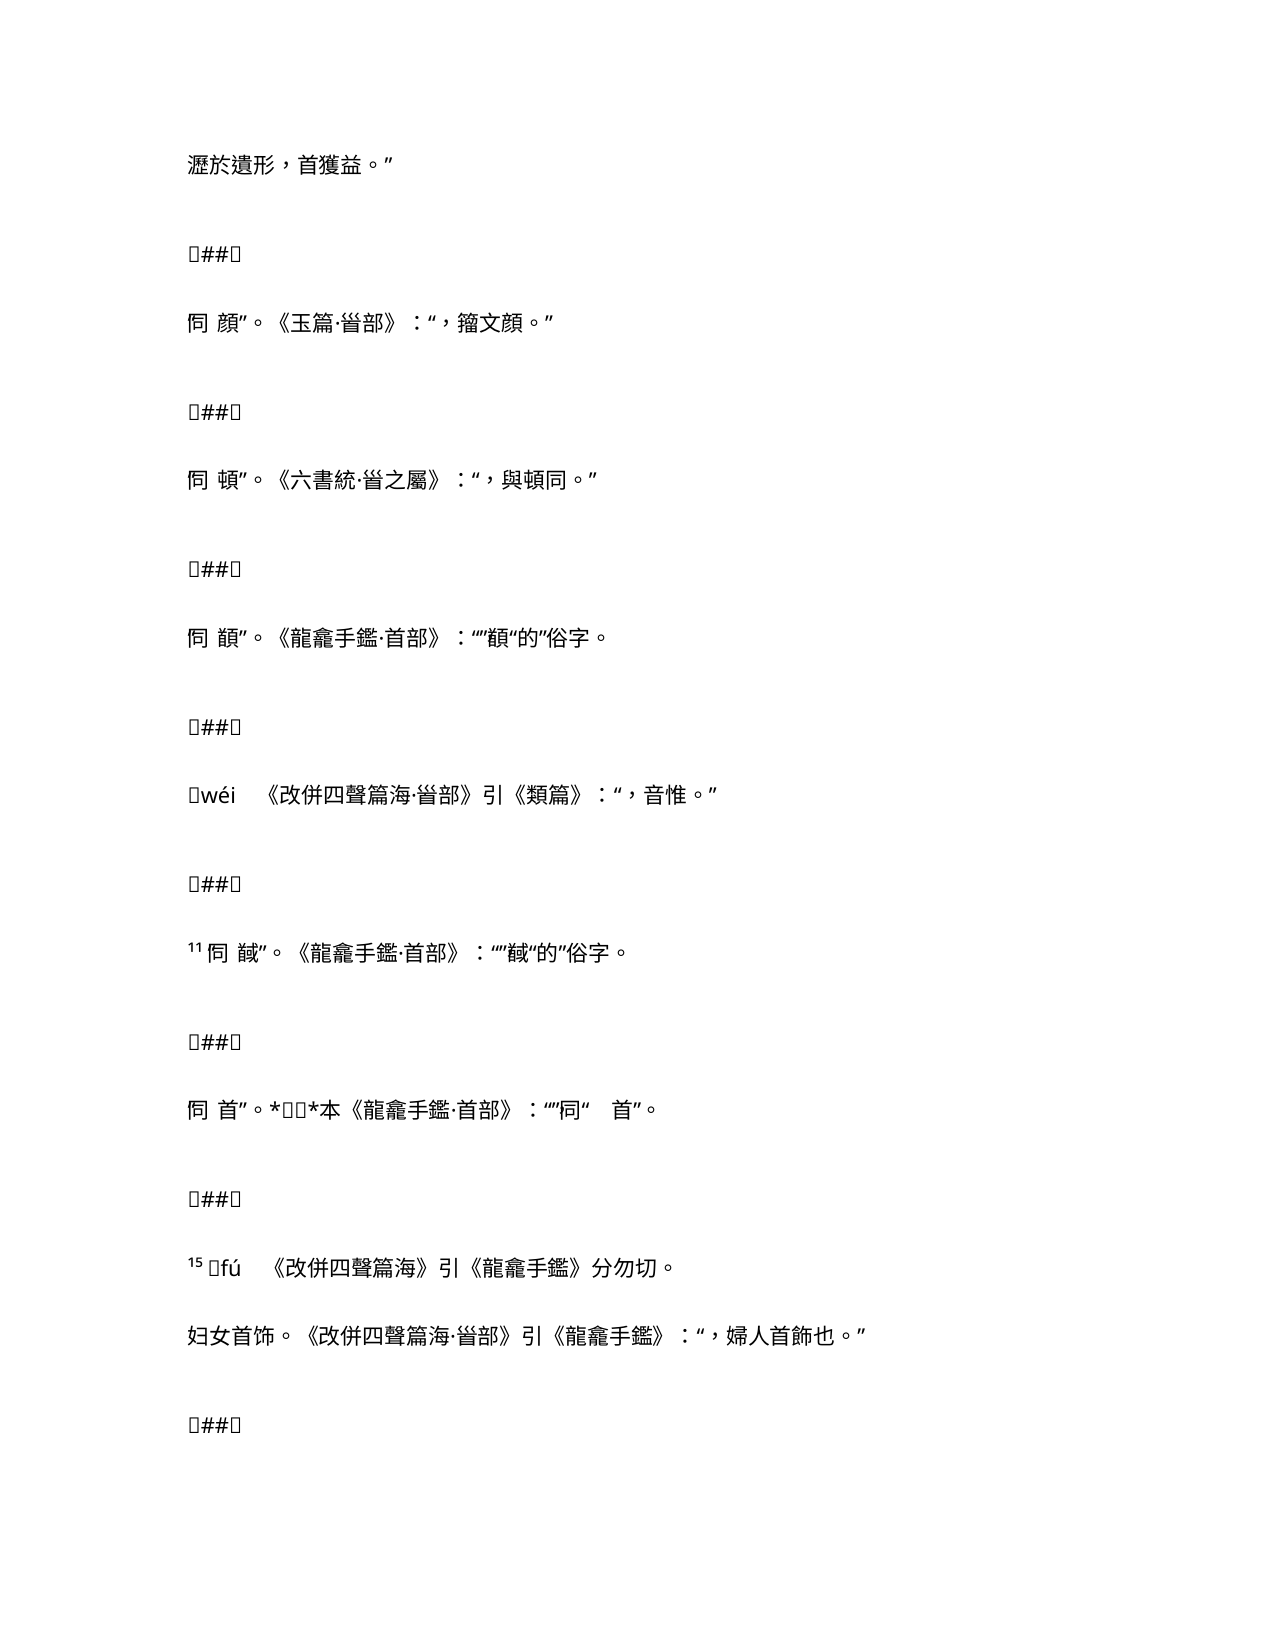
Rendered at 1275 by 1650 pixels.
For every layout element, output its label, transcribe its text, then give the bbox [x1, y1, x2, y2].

text 𩠲##𩠲 ¹¹𩠲同“馘”。《龍龕手鑑·首部》：“𩠲”，“馘”的俗字。 [187, 869, 1087, 1001]
text 𩠫##𩠫 𩠫同“頓”。《六書統·𩠐之屬》：“𩠫，與頓同。” [187, 397, 1087, 529]
text 𩠪##𩠪 𩠪同“顔”。《玉篇·𩠐部》：“𩠪，籀文顔。” [187, 239, 1087, 371]
text 𩠷##𩠷 ¹⁵𩠷fú 《改併四聲篇海》引《龍龕手鑑》分勿切。 妇女首饰。《改併四聲篇海·𩠐部》引《龍龕手鑑》：“𩠷，婦人首飾也。” [187, 1184, 1087, 1385]
text 𩠯##𩠯 𩠯wéi 《改併四聲篇海·𩠐部》引《類篇》：“𩠯，音惟。” [187, 712, 1087, 844]
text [187, 150, 1087, 214]
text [187, 1410, 1087, 1474]
text 𩠶##𩠶 𩠶同“首”。*朝鲜*本《龍龕手鑑·首部》：“𩠶”，同“首”。 [187, 1027, 1087, 1159]
text 𩠬##𩠬 𩠬同“䭭”。《龍龕手鑑·首部》：“𩠬”，“䭭”的俗字。 [187, 554, 1087, 686]
